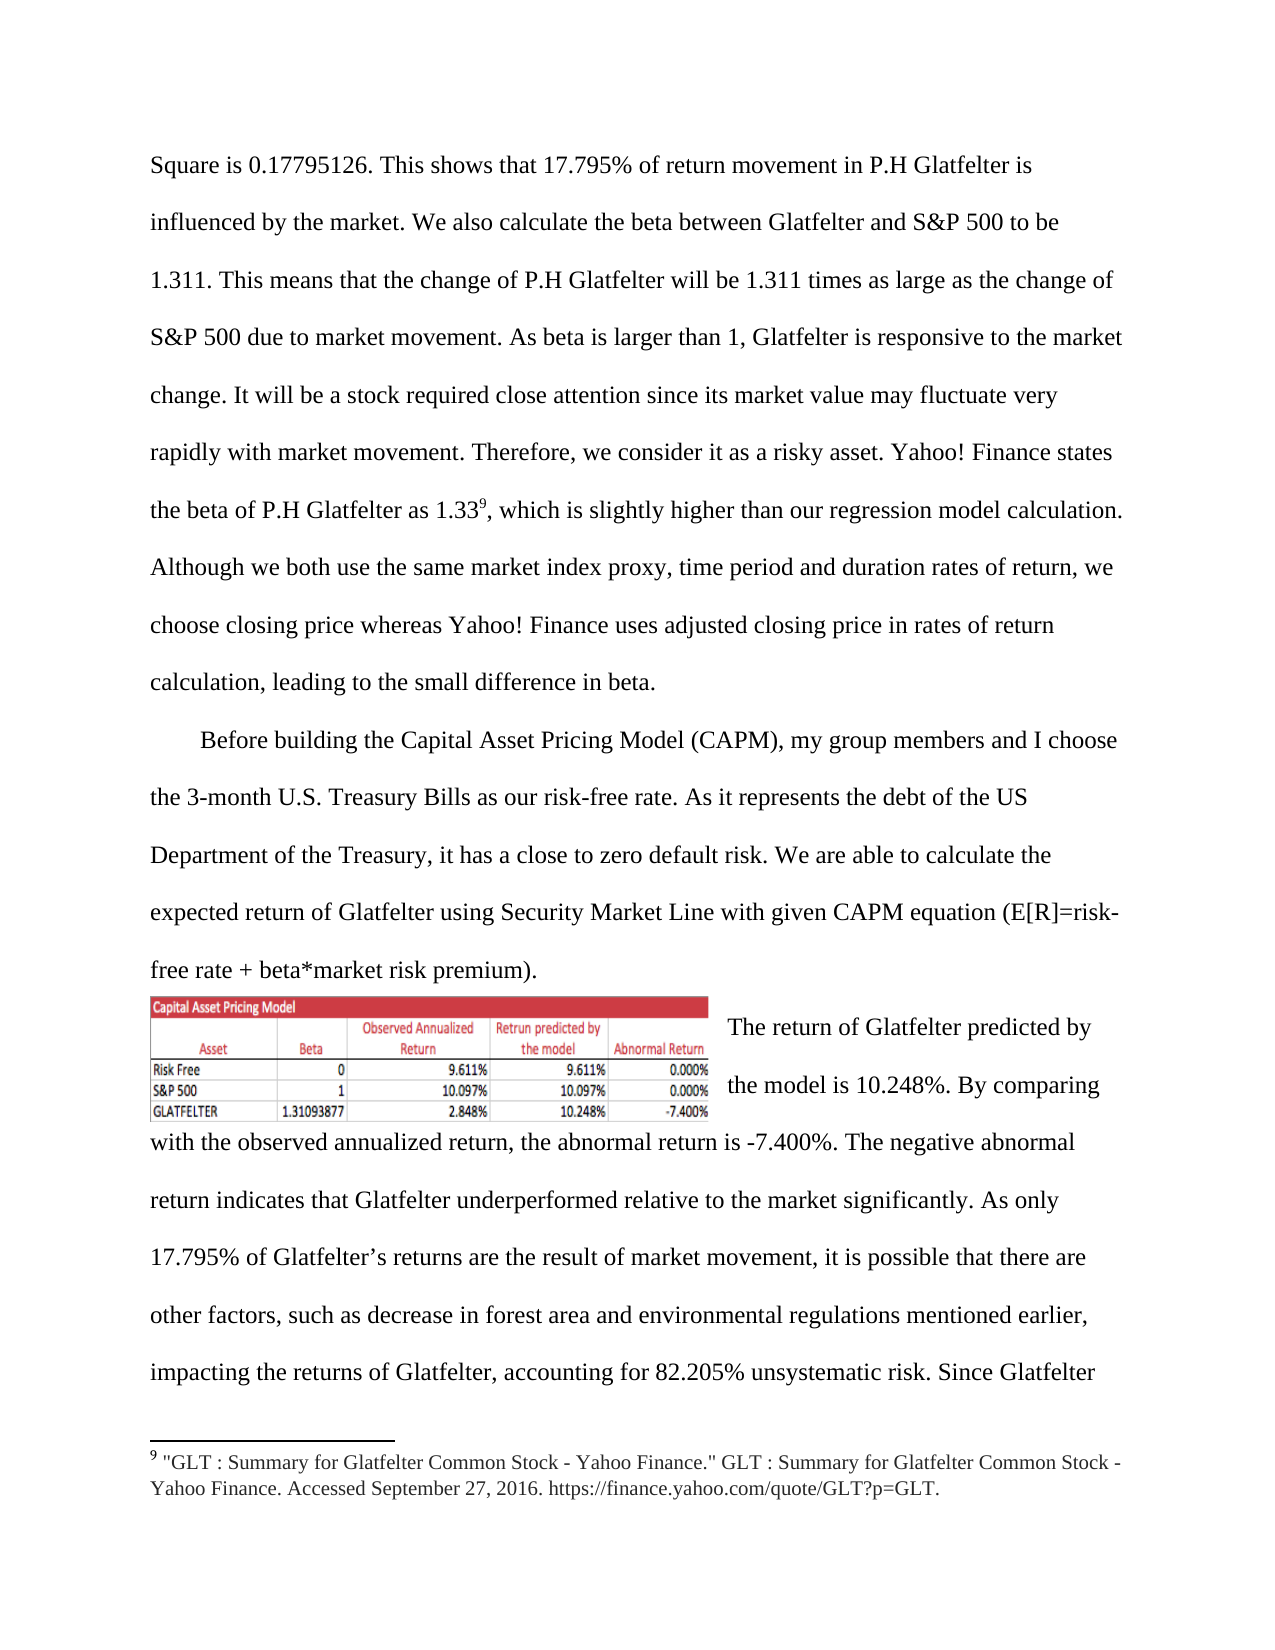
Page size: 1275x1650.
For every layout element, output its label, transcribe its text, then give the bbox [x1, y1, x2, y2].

text Before building the Capital Asset Pricing Model (CAPM), my group members and I choose the 3-month U.S. Treasury Bills as our risk-free rate. As it represents the debt of the US Department of the Treasury, it has a close to zero default risk. We are able to calculate the expected return of Glatfelter using Security Market Line with given CAPM equation (E[R]=risk-free rate + beta*market risk premium). [150, 725, 1125, 984]
picture [150, 996, 709, 1122]
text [150, 150, 1125, 696]
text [150, 1012, 1125, 1386]
